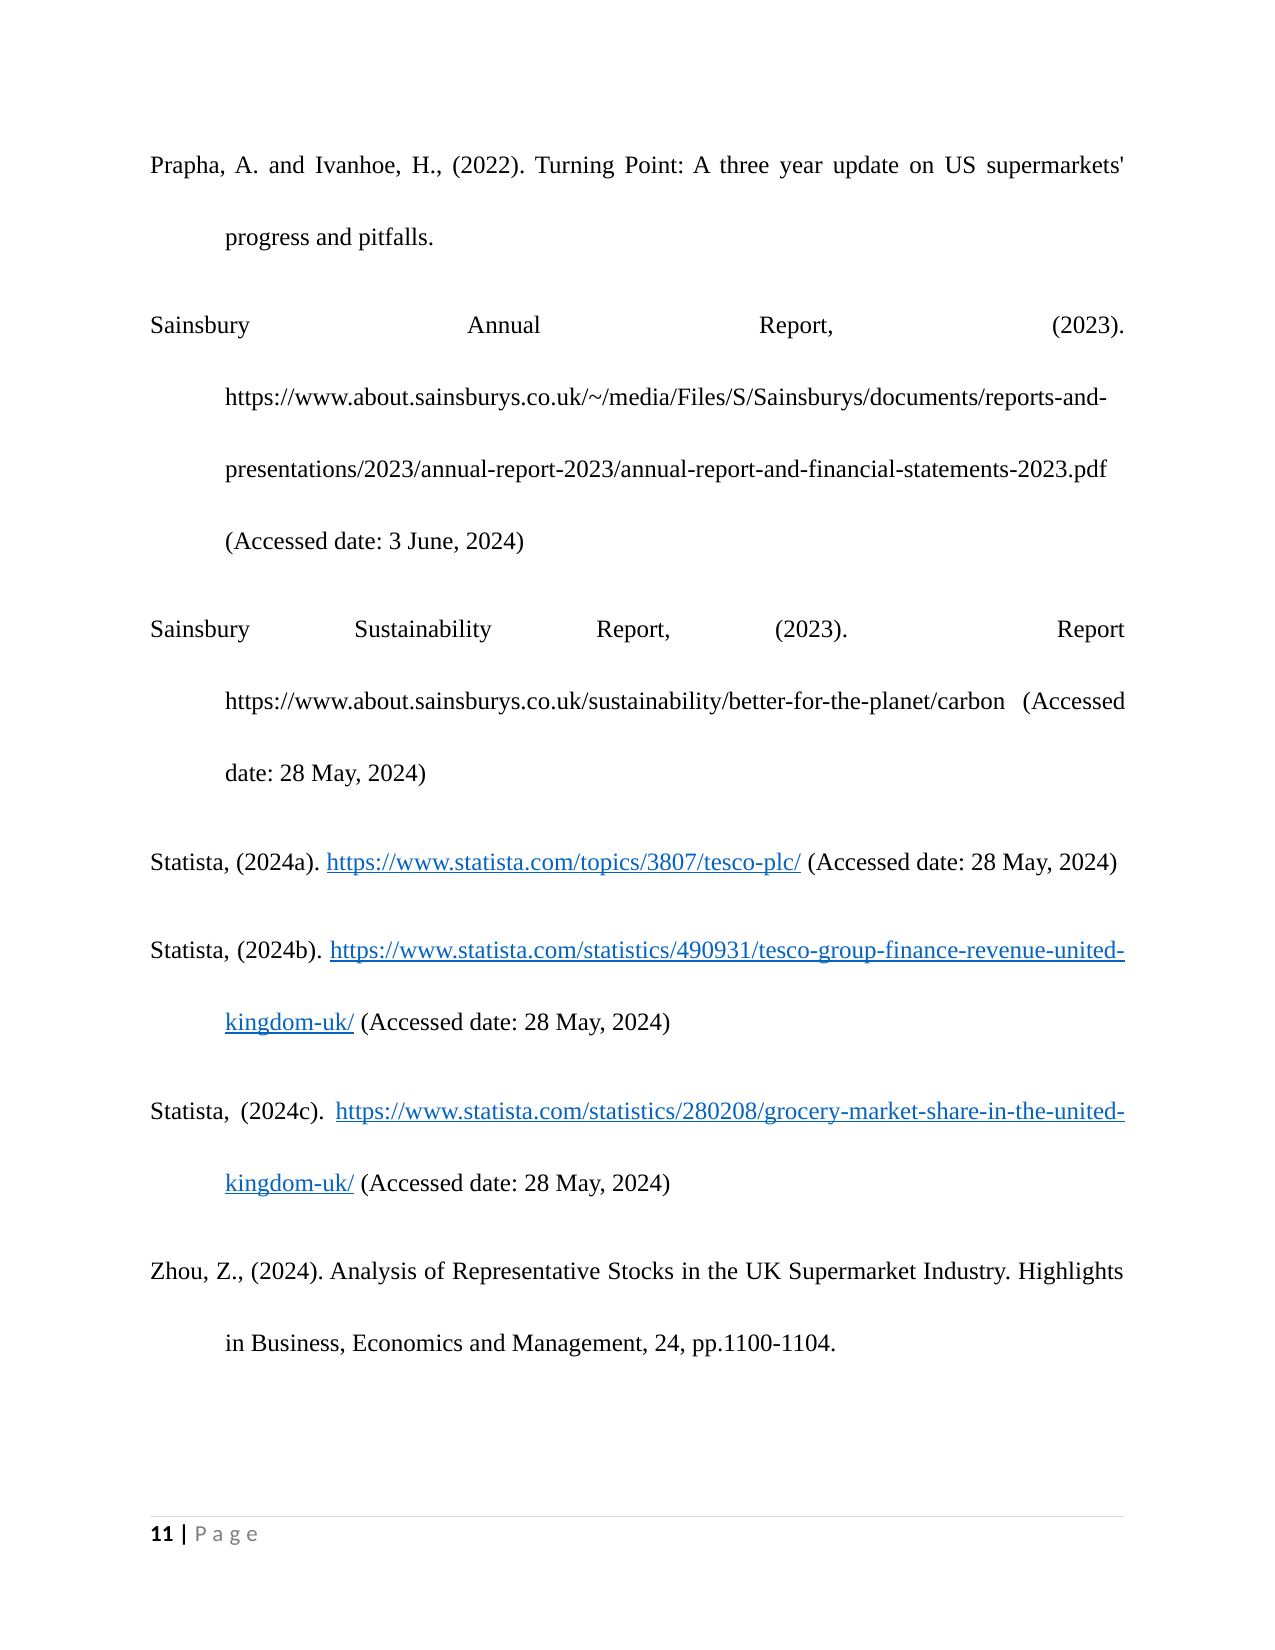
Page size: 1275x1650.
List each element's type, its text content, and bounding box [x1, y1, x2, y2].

text Sainsbury Annual Report, (2023). https://www.about.sainsburys.co.uk/~/media/Files/S/Sainsburys/documents/reports-and-presentations/2023/annual-report-2023/annual-report-and-financial-statements-2023.pdf (Accessed date: 3 June, 2024) [150, 310, 1125, 555]
text Prapha, A. and Ivanhoe, H., (2022). Turning Point: A three year update on US supermarkets' progress and pitfalls. [150, 150, 1125, 251]
text Statista, (2024a). https://www.statista.com/topics/3807/tesco-plc/ (Accessed date: 28 May, 2024) [150, 847, 1125, 876]
text Statista, (2024b). https://www.statista.com/statistics/490931/tesco-group-finance-revenue-united-kingdom-uk/ (Accessed date: 28 May, 2024) [150, 935, 1125, 1036]
text Zhou, Z., (2024). Analysis of Representative Stocks in the UK Supermarket Industry. Highlights in Business, Economics and Management, 24, pp.1100-1104. [150, 1256, 1125, 1357]
text Sainsbury Sustainability Report, (2023). Report https://www.about.sainsburys.co.uk/sustainability/better-for-the-planet/carbon (Accessed date: 28 May, 2024) [150, 614, 1125, 787]
text Statista, (2024c). https://www.statista.com/statistics/280208/grocery-market-share-in-the-united-kingdom-uk/ (Accessed date: 28 May, 2024) [150, 1096, 1125, 1196]
